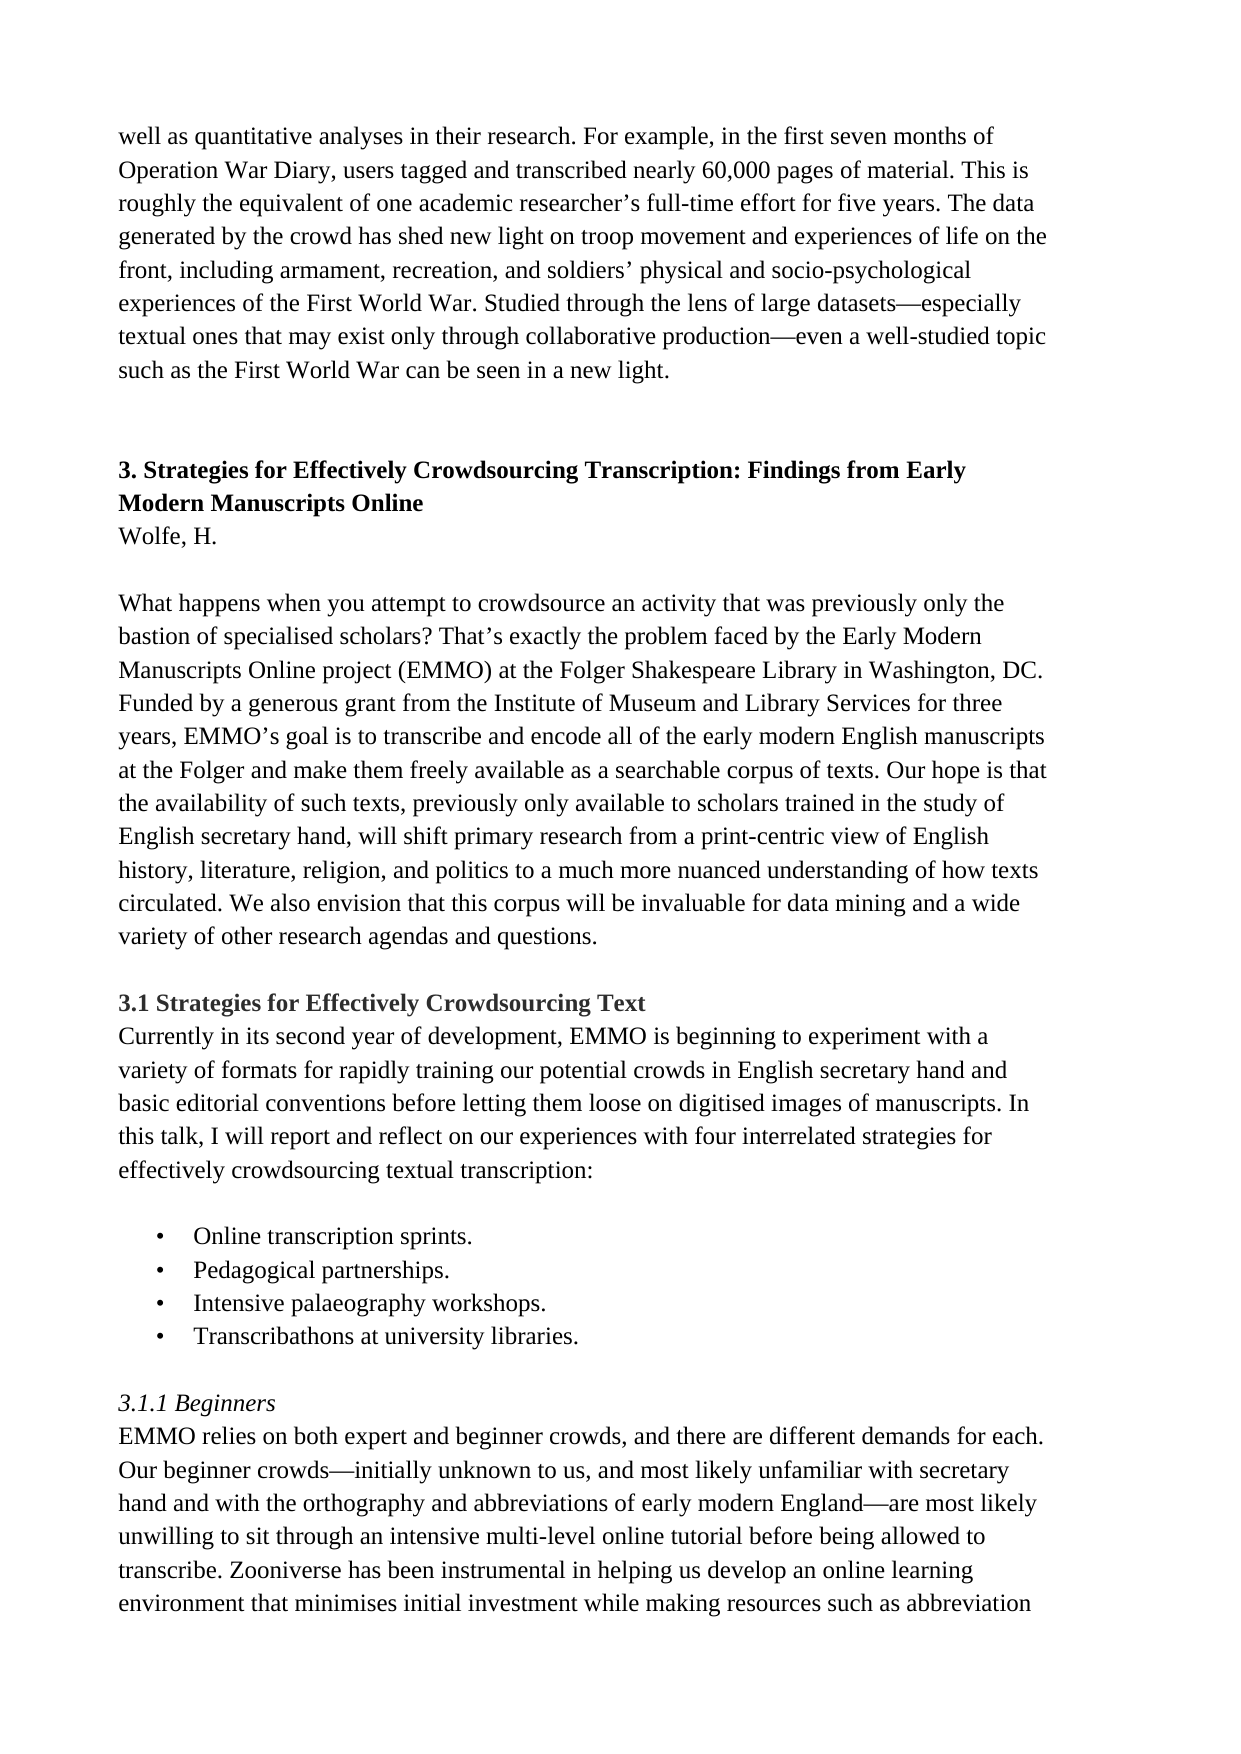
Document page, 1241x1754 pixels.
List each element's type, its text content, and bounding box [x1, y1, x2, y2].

text 3.1 Strategies for Effectively Crowdsourcing Text [118, 985, 1047, 1018]
text Currently in its second year of development, EMMO is beginning to experiment with a variety of formats for rapidly training our potential crowds in English secretary hand and basic editorial conventions before letting them loose on digitised images of manuscripts. In this talk, I will report and reflect on our experiences with four interrelated strategies for effectively crowdsourcing textual transcription: [118, 1018, 1047, 1185]
text What happens when you attempt to crowdsource an activity that was previously only the bastion of specialised scholars? That’s exactly the problem faced by the Early Modern Manuscripts Online project (EMMO) at the Folger Shakespeare Library in Washington, DC. Funded by a generous grant from the Institute of Museum and Library Services for three years, EMMO’s goal is to transcribe and encode all of the early modern English manuscripts at the Folger and make them freely available as a searchable corpus of texts. Our hope is that the availability of such texts, previously only available to scholars trained in the study of English secretary hand, will shift primary research from a print-centric view of English history, literature, religion, and politics to a much more nuanced understanding of how texts circulated. We also envision that this corpus will be invaluable for data mining and a wide variety of other research agendas and questions. [118, 585, 1047, 951]
text 3.1.1 Beginners [118, 1385, 1047, 1418]
text 3. Strategies for Effectively Crowdsourcing Transcription: Findings from Early Modern Manuscripts Online [118, 451, 1047, 518]
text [118, 1418, 1047, 1618]
text • Online transcription sprints. [156, 1218, 1047, 1251]
text • Transcribathons at university libraries. [156, 1318, 1047, 1351]
text • Pedagogical partnerships. [156, 1251, 1047, 1285]
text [118, 118, 1047, 385]
text • Intensive palaeography workshops. [156, 1285, 1047, 1318]
text Wolfe, H. [118, 518, 1047, 551]
